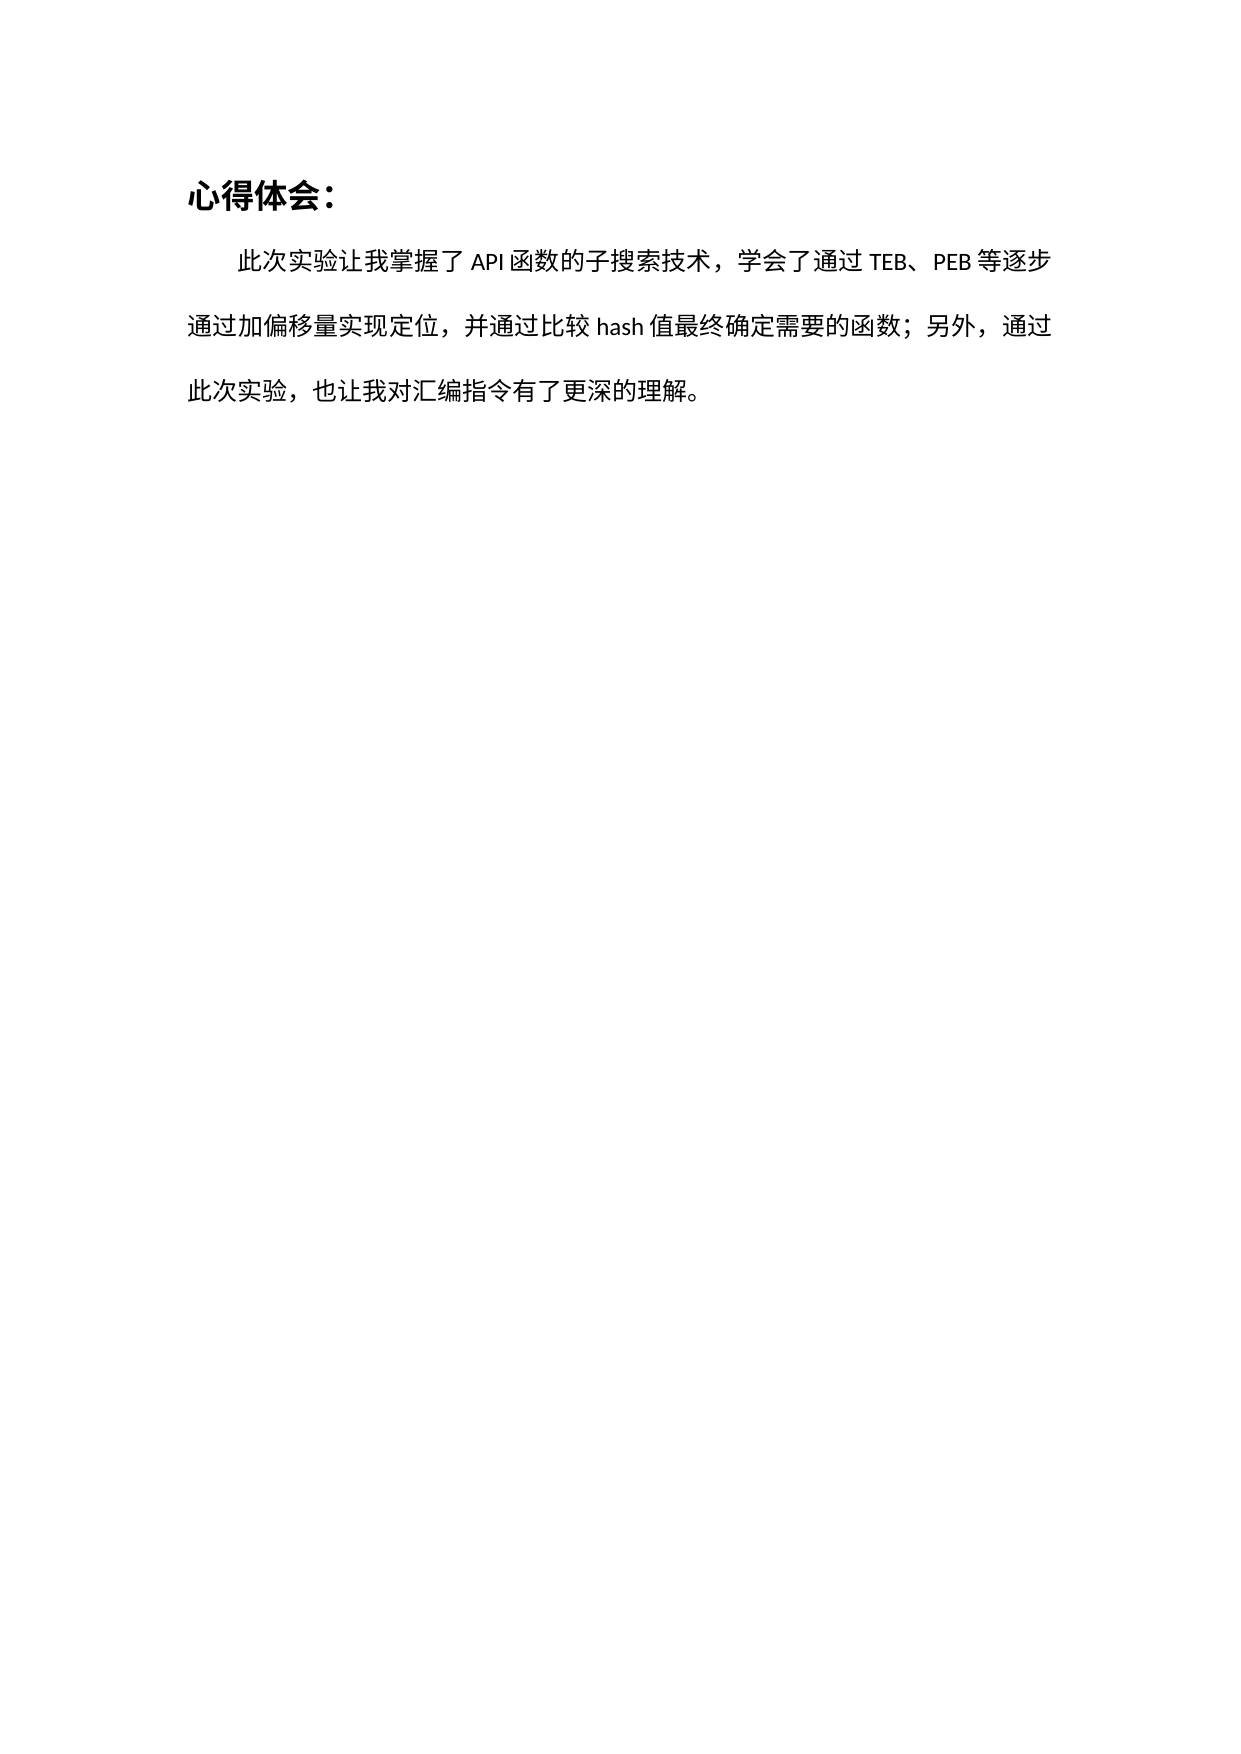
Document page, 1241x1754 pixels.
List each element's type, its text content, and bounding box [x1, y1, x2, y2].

text 此次实验让我掌握了API函数的子搜索技术，学会了通过TEB、PEB等逐步通过加偏移量实现定位，并通过比较hash值最终确定需要的函数；另外，通过此次实验，也让我对汇编指令有了更深的理解。 [187, 227, 1053, 422]
text 心得体会： [187, 162, 1053, 227]
